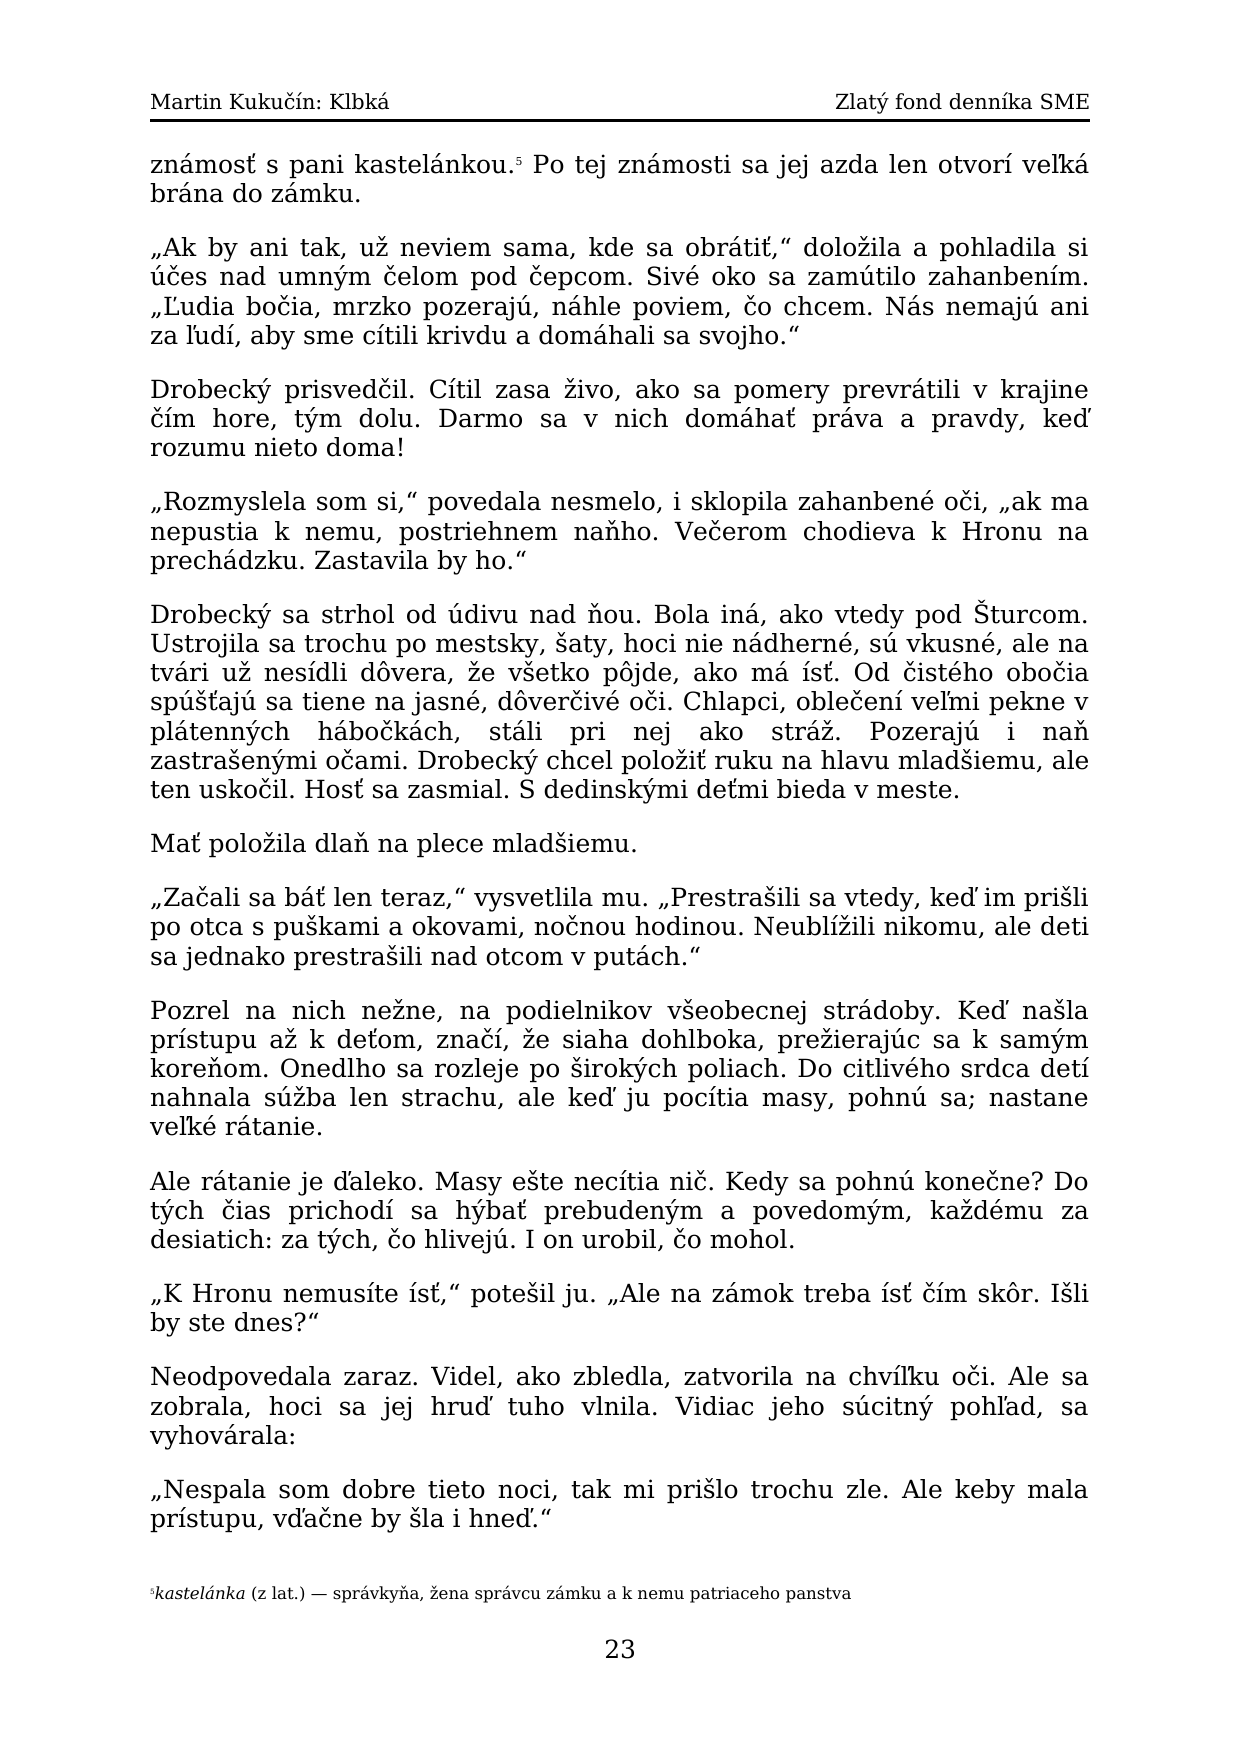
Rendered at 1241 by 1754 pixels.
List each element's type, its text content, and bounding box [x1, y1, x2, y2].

text Drobecký sa strhol od údivu nad ňou. Bola iná, ako vtedy pod Šturcom. Ustrojila sa trochu po mestsky, šaty, hoci nie nádherné, sú vkusné, ale na tvári už nesídli dôvera, že všetko pôjde, ako má ísť. Od čistého obočia spúšťajú sa tiene na jasné, dôverčivé oči. Chlapci, oblečení veľmi pekne v plátenných hábočkách, stáli pri nej ako stráž. Pozerajú i naň zastrašenými očami. Drobecký chcel položiť ruku na hlavu mladšiemu, ale ten uskočil. Hosť sa zasmial. S dedinskými deťmi bieda v meste. [150, 600, 1090, 804]
text „Začali sa báť len teraz,“ vysvetlila mu. „Prestrašili sa vtedy, keď im prišli po otca s puškami a okovami, nočnou hodinou. Neublížili nikomu, ale deti sa jednako prestrašili nad otcom v putách.“ [150, 883, 1090, 971]
text „K Hronu nemusíte ísť,“ potešil ju. „Ale na zámok treba ísť čím skôr. Išli by ste dnes?“ [150, 1279, 1090, 1338]
text Drobecký prisvedčil. Cítil zasa živo, ako sa pomery prevrátili v krajine čím hore, tým dolu. Darmo sa v nich domáhať práva a pravdy, keď rozumu nieto doma! [150, 375, 1090, 463]
text „Rozmyslela som si,“ povedala nesmelo, i sklopila zahanbené oči, „ak ma nepustia k nemu, postriehnem naňho. Večerom chodieva k Hronu na prechádzku. Zastavila by ho.“ [150, 488, 1090, 575]
text „Ak by ani tak, už neviem sama, kde sa obrátiť,“ doložila a pohladila si účes nad umným čelom pod čepcom. Sivé oko sa zamútilo zahanbením. „Ľudia bočia, mrzko pozerajú, náhle poviem, čo chcem. Nás nemajú ani za ľudí, aby sme cítili krivdu a domáhali sa svojho.“ [150, 233, 1090, 350]
text Ale rátanie je ďaleko. Masy ešte necítia nič. Kedy sa pohnú konečne? Do tých čias prichodí sa hýbať prebudeným a povedomým, každému za desiatich: za tých, čo hlivejú. I on urobil, čo mohol. [150, 1167, 1090, 1254]
text Mať položila dlaň na plece mladšiemu. [150, 829, 1090, 858]
text Pozrel na nich nežne, na podielnikov všeobecnej strádoby. Keď našla prístupu až k deťom, značí, že siaha dohlboka, prežierajúc sa k samým koreňom. Onedlho sa rozleje po širokých poliach. Do citlivého srdca detí nahnala súžba len strachu, ale keď ju pocítia masy, pohnú sa; nastane veľké rátanie. [150, 996, 1090, 1142]
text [150, 150, 1090, 208]
text „Nespala som dobre tieto noci, tak mi prišlo trochu zle. Ale keby mala prístupu, vďačne by šla i hneď.“ [150, 1475, 1090, 1533]
text Neodpovedala zaraz. Videl, ako zbledla, zatvorila na chvíľku oči. Ale sa zobrala, hoci sa jej hruď tuho vlnila. Vidiac jeho súcitný pohľad, sa vyhovárala: [150, 1363, 1090, 1450]
